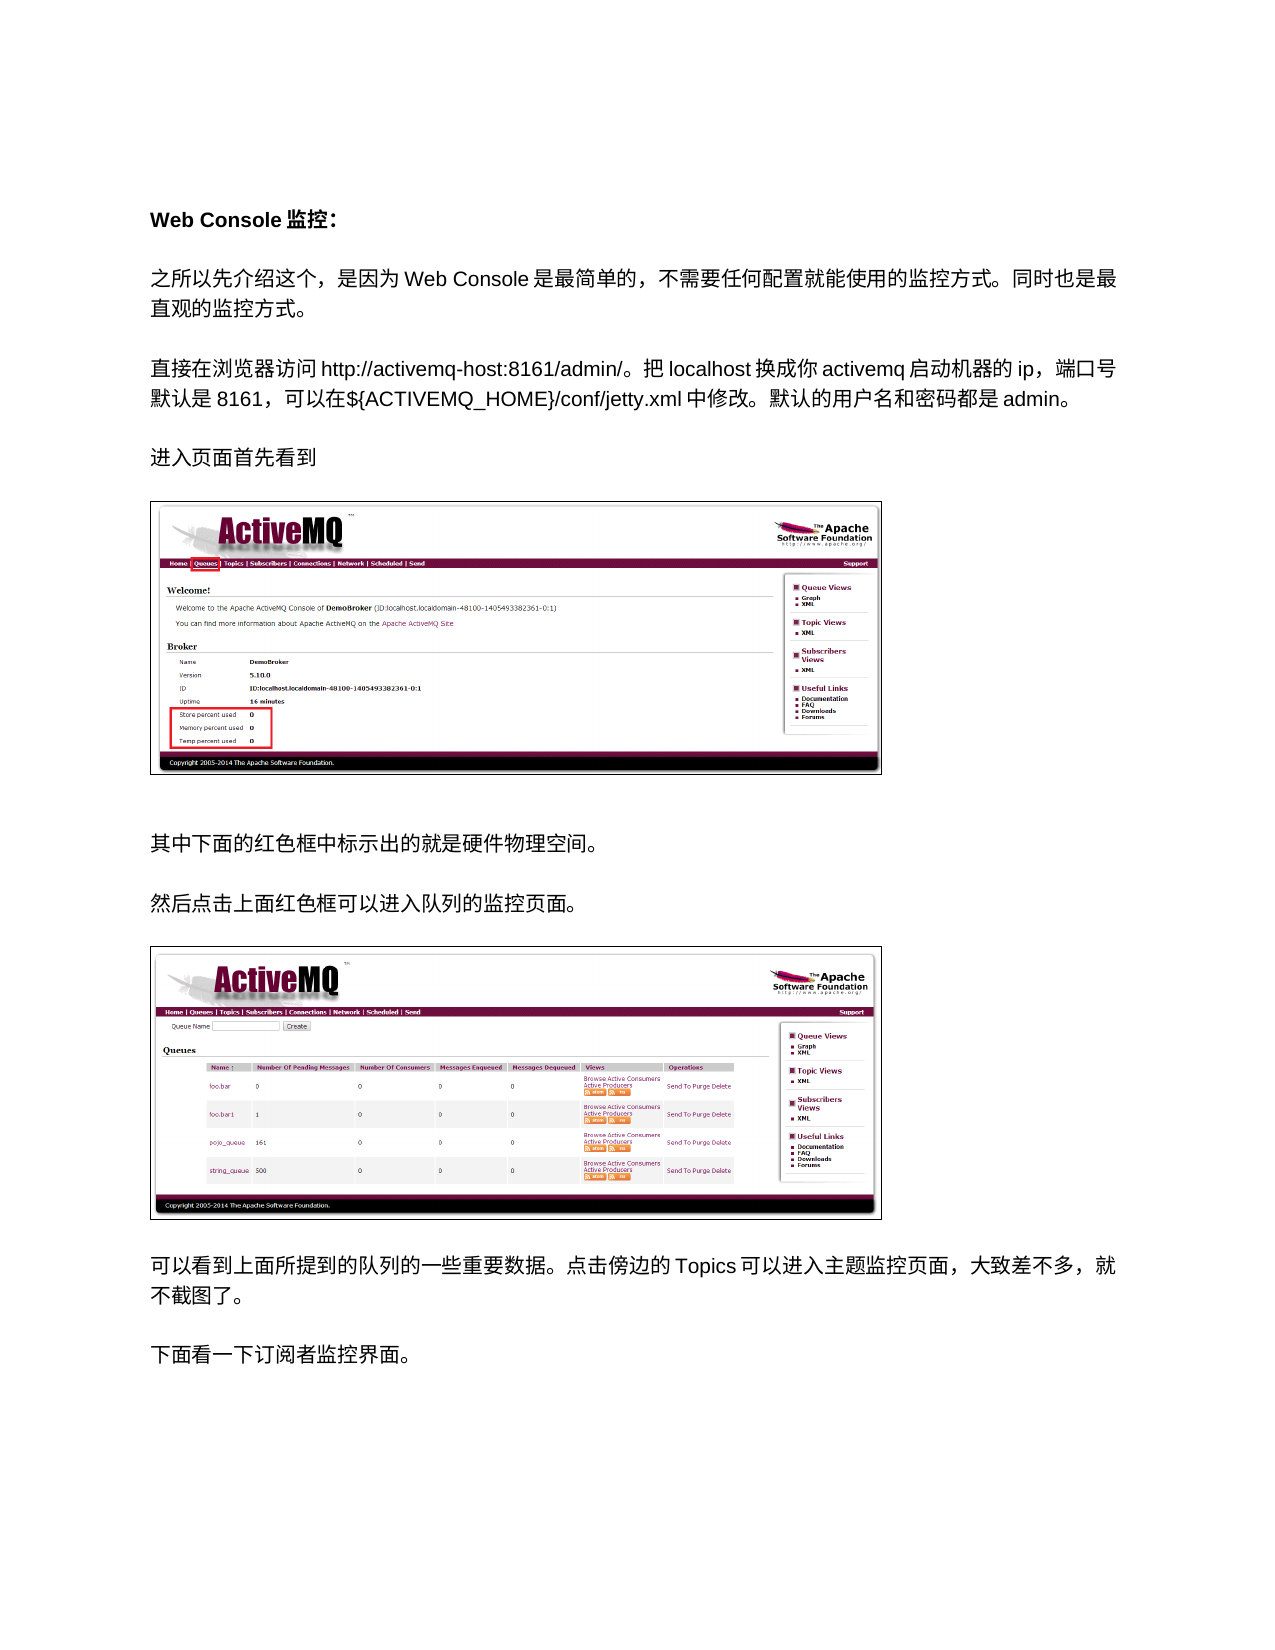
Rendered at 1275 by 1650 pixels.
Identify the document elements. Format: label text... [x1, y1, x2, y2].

text 其中下面的红色框中标示出的就是硬件物理空间。 [150, 804, 1125, 858]
text 直接在浏览器访问http://activemq-host:8161/admin/。把localhost换成你activemq启动机器的ip，端口号默认是8161，可以在${ACTIVEMQ_HOME}/conf/jetty.xml中修改。默认的用户名和密码都是admin。 [150, 352, 1125, 412]
text 之所以先介绍这个，是因为Web Console是最简单的，不需要任何配置就能使用的监控方式。同时也是最直观的监控方式。 [150, 262, 1125, 323]
picture [151, 947, 881, 1219]
text 然后点击上面红色框可以进入队列的监控页面。 [150, 887, 1125, 917]
text 可以看到上面所提到的队列的一些重要数据。点击傍边的Topics可以进入主题监控页面，大致差不多，就不截图了。 [150, 1249, 1125, 1309]
text 进入页面首先看到 [150, 442, 1125, 472]
picture [151, 502, 881, 774]
text Web Console监控： [150, 203, 1125, 233]
text 下面看一下订阅者监控界面。 [150, 1339, 1125, 1369]
